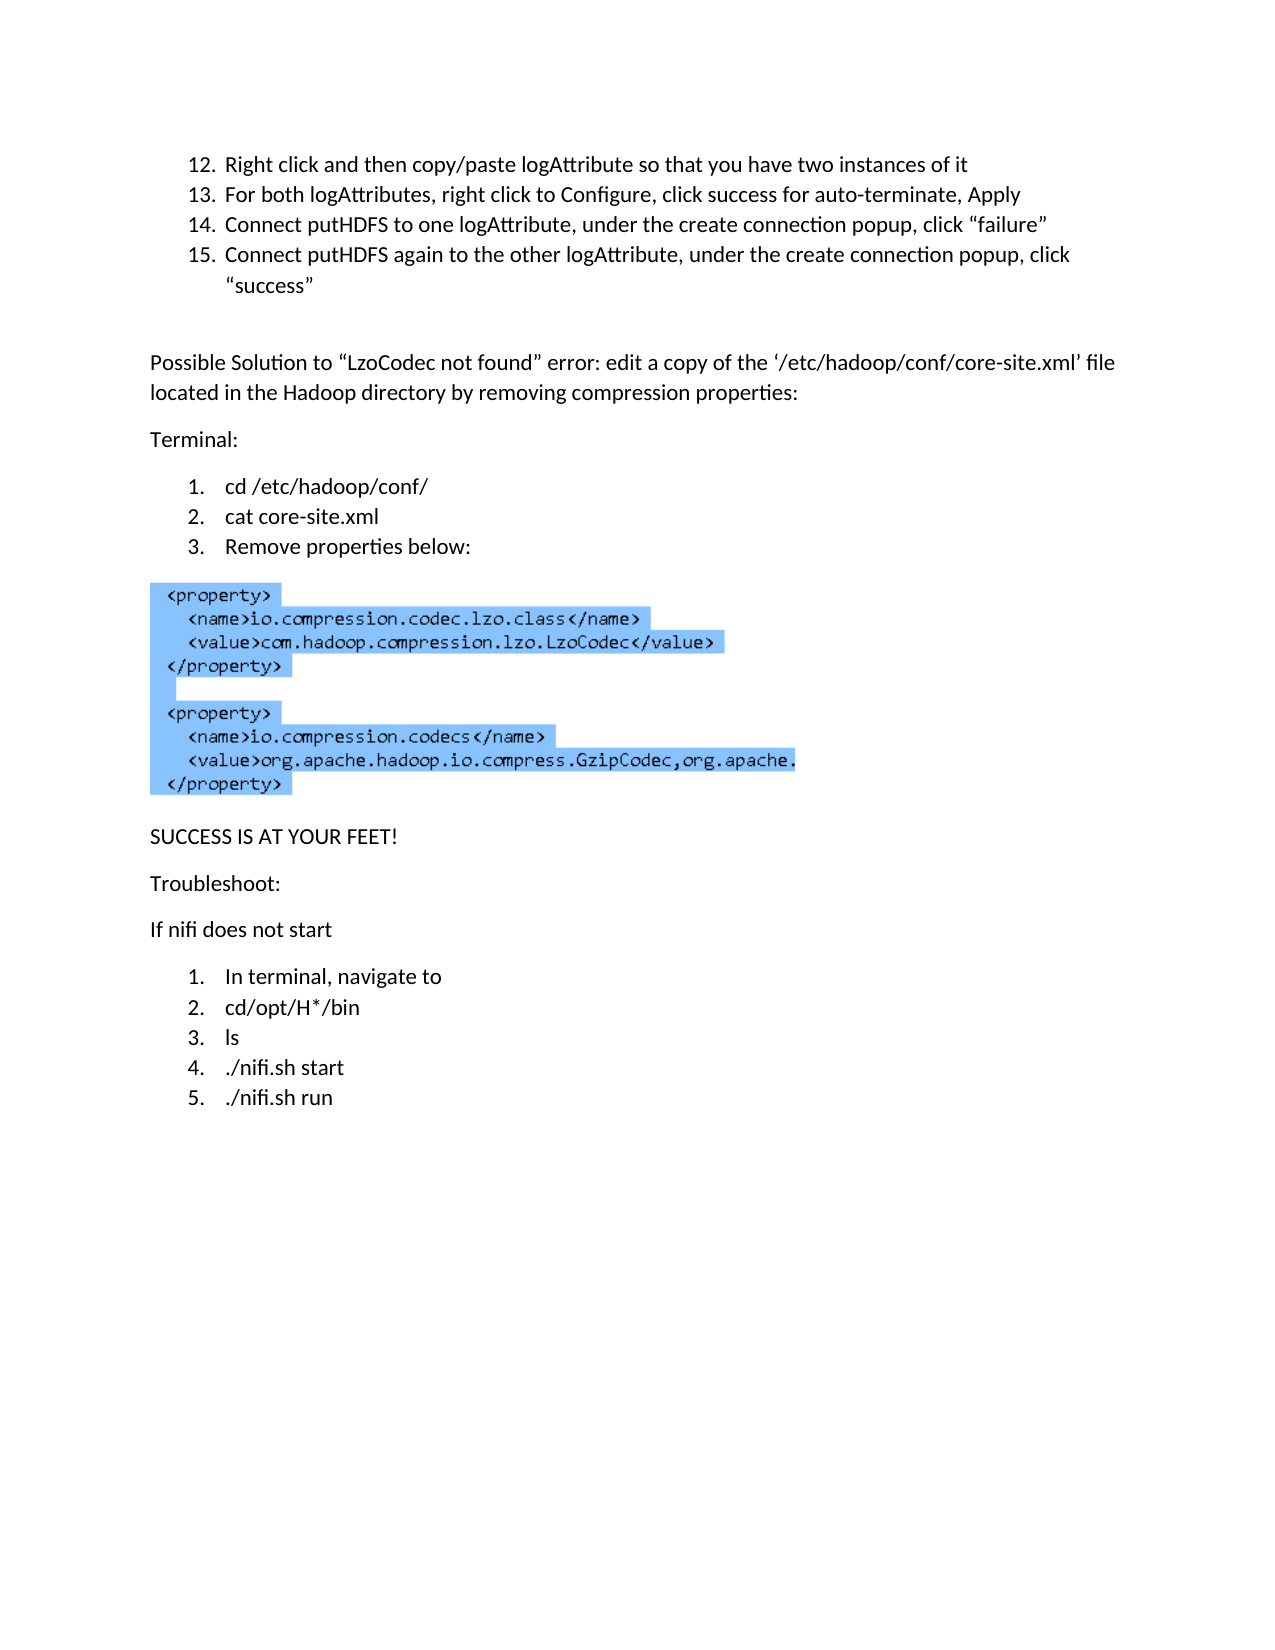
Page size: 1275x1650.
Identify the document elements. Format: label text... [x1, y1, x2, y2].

list cd /etc/hadoop/conf/ [187, 472, 1125, 500]
list cd/opt/H*/bin [187, 993, 1125, 1021]
text If nifi does not start [150, 916, 1125, 943]
list Remove properties below: [187, 532, 1125, 560]
list Right click and then copy/paste logAttribute so that you have two instances of it [187, 150, 1125, 178]
text Possible Solution to “LzoCodec not found” error: edit a copy of the ‘/etc/hadoop/conf/core-site.xml’ file located in the Hadoop directory by removing compression properties: [150, 348, 1125, 406]
picture [150, 562, 796, 803]
text Terminal: [150, 425, 1125, 453]
list Connect putHDFS again to the other logAttribute, under the create connection popup, click “success” [187, 241, 1125, 299]
list Connect putHDFS to one logAttribute, under the create connection popup, click “failure” [187, 210, 1125, 238]
list For both logAttributes, right click to Configure, click success for auto-terminate, Apply [187, 180, 1125, 208]
text Troubleshoot: [150, 869, 1125, 897]
list cat core-site.xml [187, 502, 1125, 530]
text SUCCESS IS AT YOUR FEET! [150, 822, 1125, 850]
list ./nifi.sh run [187, 1083, 1125, 1111]
list ./nifi.sh start [187, 1053, 1125, 1081]
list ls [187, 1023, 1125, 1051]
list In terminal, navigate to [187, 962, 1125, 990]
